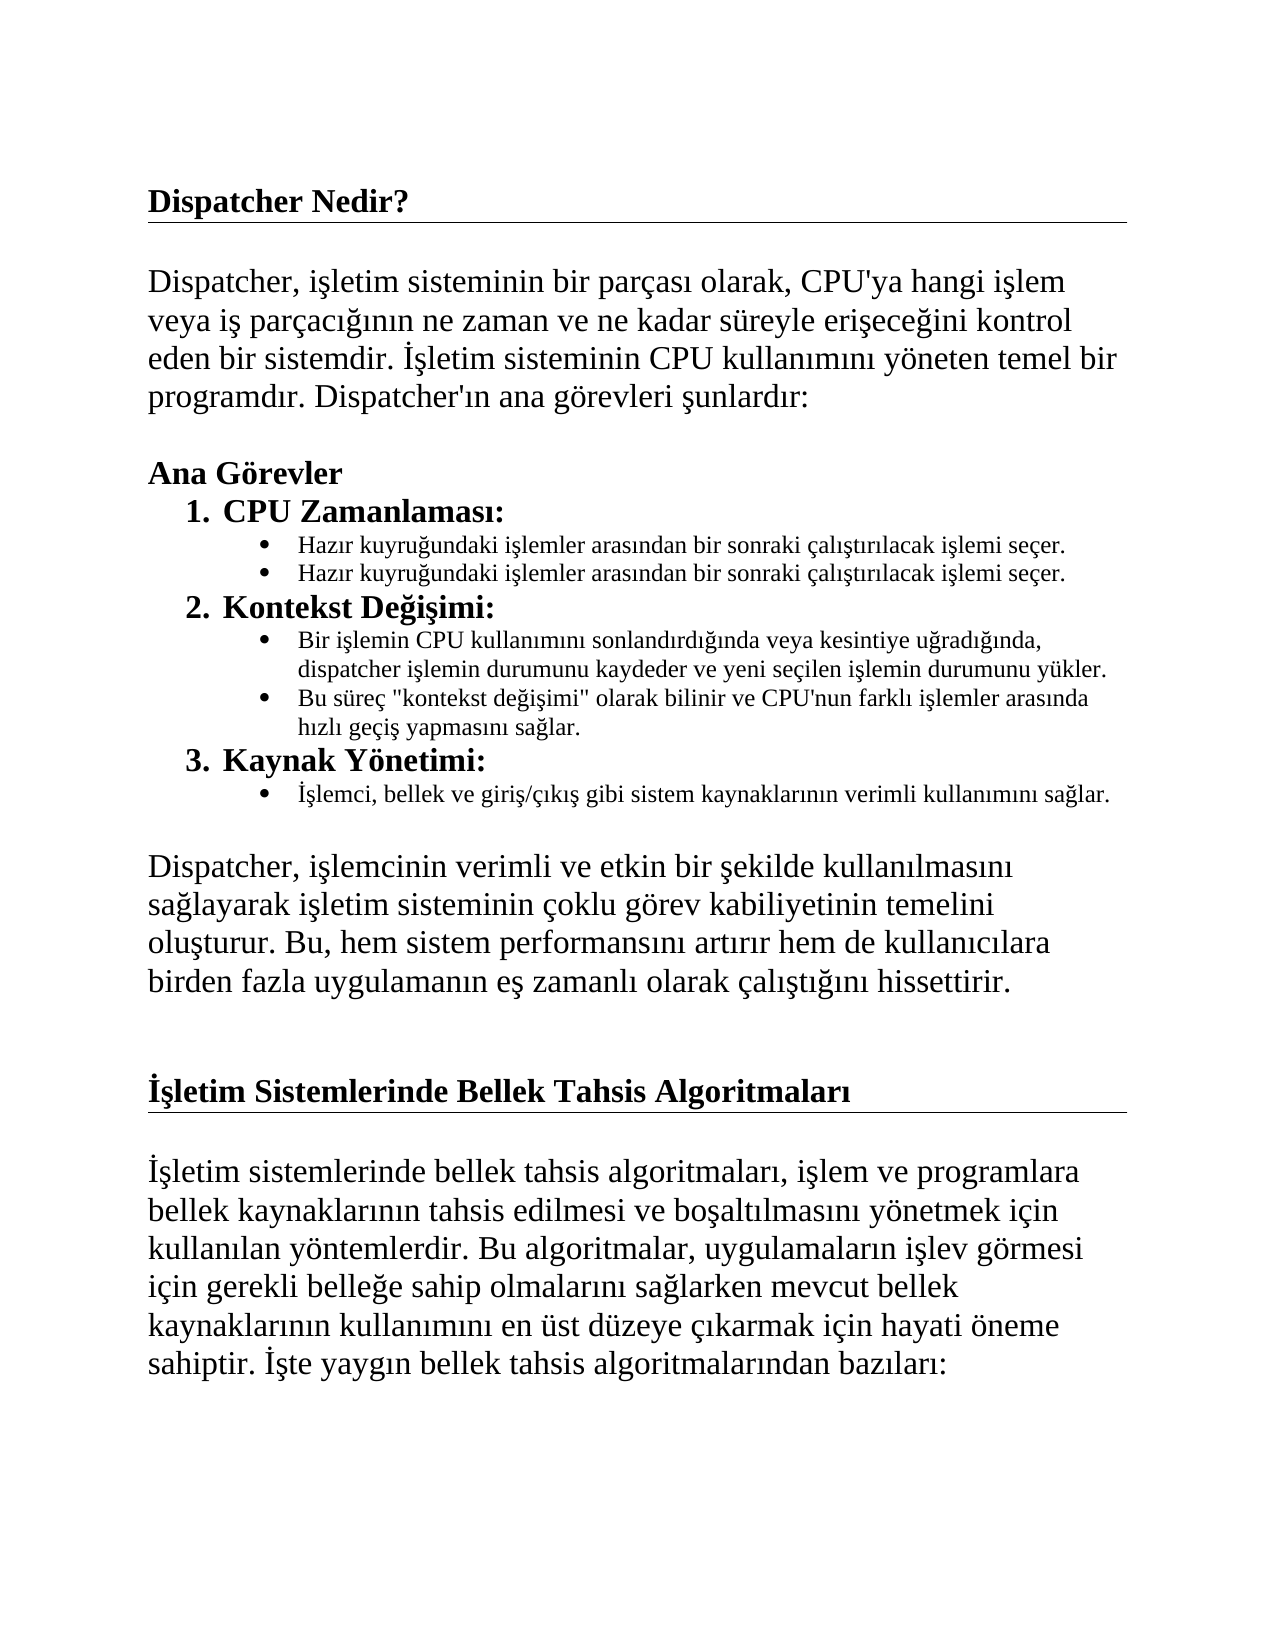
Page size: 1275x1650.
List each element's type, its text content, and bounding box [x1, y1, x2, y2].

list CPU Zamanlaması: [185, 491, 1127, 530]
list Bu süreç "kontekst değişimi" olarak bilinir ve CPU'nun farklı işlemler arasında hızlı geçiş yapmasını sağlar. [260, 683, 1127, 741]
list Kontekst Değişimi: [185, 587, 1127, 626]
text Dispatcher, işlemcinin verimli ve etkin bir şekilde kullanılmasını sağlayarak işletim sisteminin çoklu görev kabiliyetinin temelini oluşturur. Bu, hem sistem performansını artırır hem de kullanıcılara birden fazla uygulamanın eş zamanlı olarak çalıştığını hissettirir. [148, 846, 1127, 999]
text Dispatcher Nedir? [148, 181, 1127, 222]
list İşlemci, bellek ve giriş/çıkış gibi sistem kaynaklarının verimli kullanımını sağlar. [260, 779, 1127, 808]
text Dispatcher, işletim sisteminin bir parçası olarak, CPU'ya hangi işlem veya iş parçacığının ne zaman ve ne kadar süreyle erişeceğini kontrol eden bir sistemdir. İşletim sisteminin CPU kullanımını yöneten temel bir programdır. Dispatcher'ın ana görevleri şunlardır: [148, 261, 1127, 415]
text İşletim sistemlerinde bellek tahsis algoritmaları, işlem ve programlara bellek kaynaklarının tahsis edilmesi ve boşaltılmasını yönetmek için kullanılan yöntemlerdir. Bu algoritmalar, uygulamaların işlev görmesi için gerekli belleğe sahip olmalarını sağlarken mevcut bellek kaynaklarının kullanımını en üst düzeye çıkarmak için hayati öneme sahiptir. İşte yaygın bellek tahsis algoritmalarından bazıları: [148, 1152, 1127, 1382]
list Bir işlemin CPU kullanımını sonlandırdığında veya kesintiye uğradığında, dispatcher işlemin durumunu kaydeder ve yeni seçilen işlemin durumunu yükler. [260, 626, 1127, 683]
text Ana Görevler [148, 453, 1127, 491]
list Kaynak Yönetimi: [185, 741, 1127, 779]
text İşletim Sistemlerinde Bellek Tahsis Algoritmaları [148, 1071, 1127, 1112]
list Hazır kuyruğundaki işlemler arasından bir sonraki çalıştırılacak işlemi seçer. [260, 558, 1127, 587]
list Hazır kuyruğundaki işlemler arasından bir sonraki çalıştırılacak işlemi seçer. [260, 530, 1127, 558]
